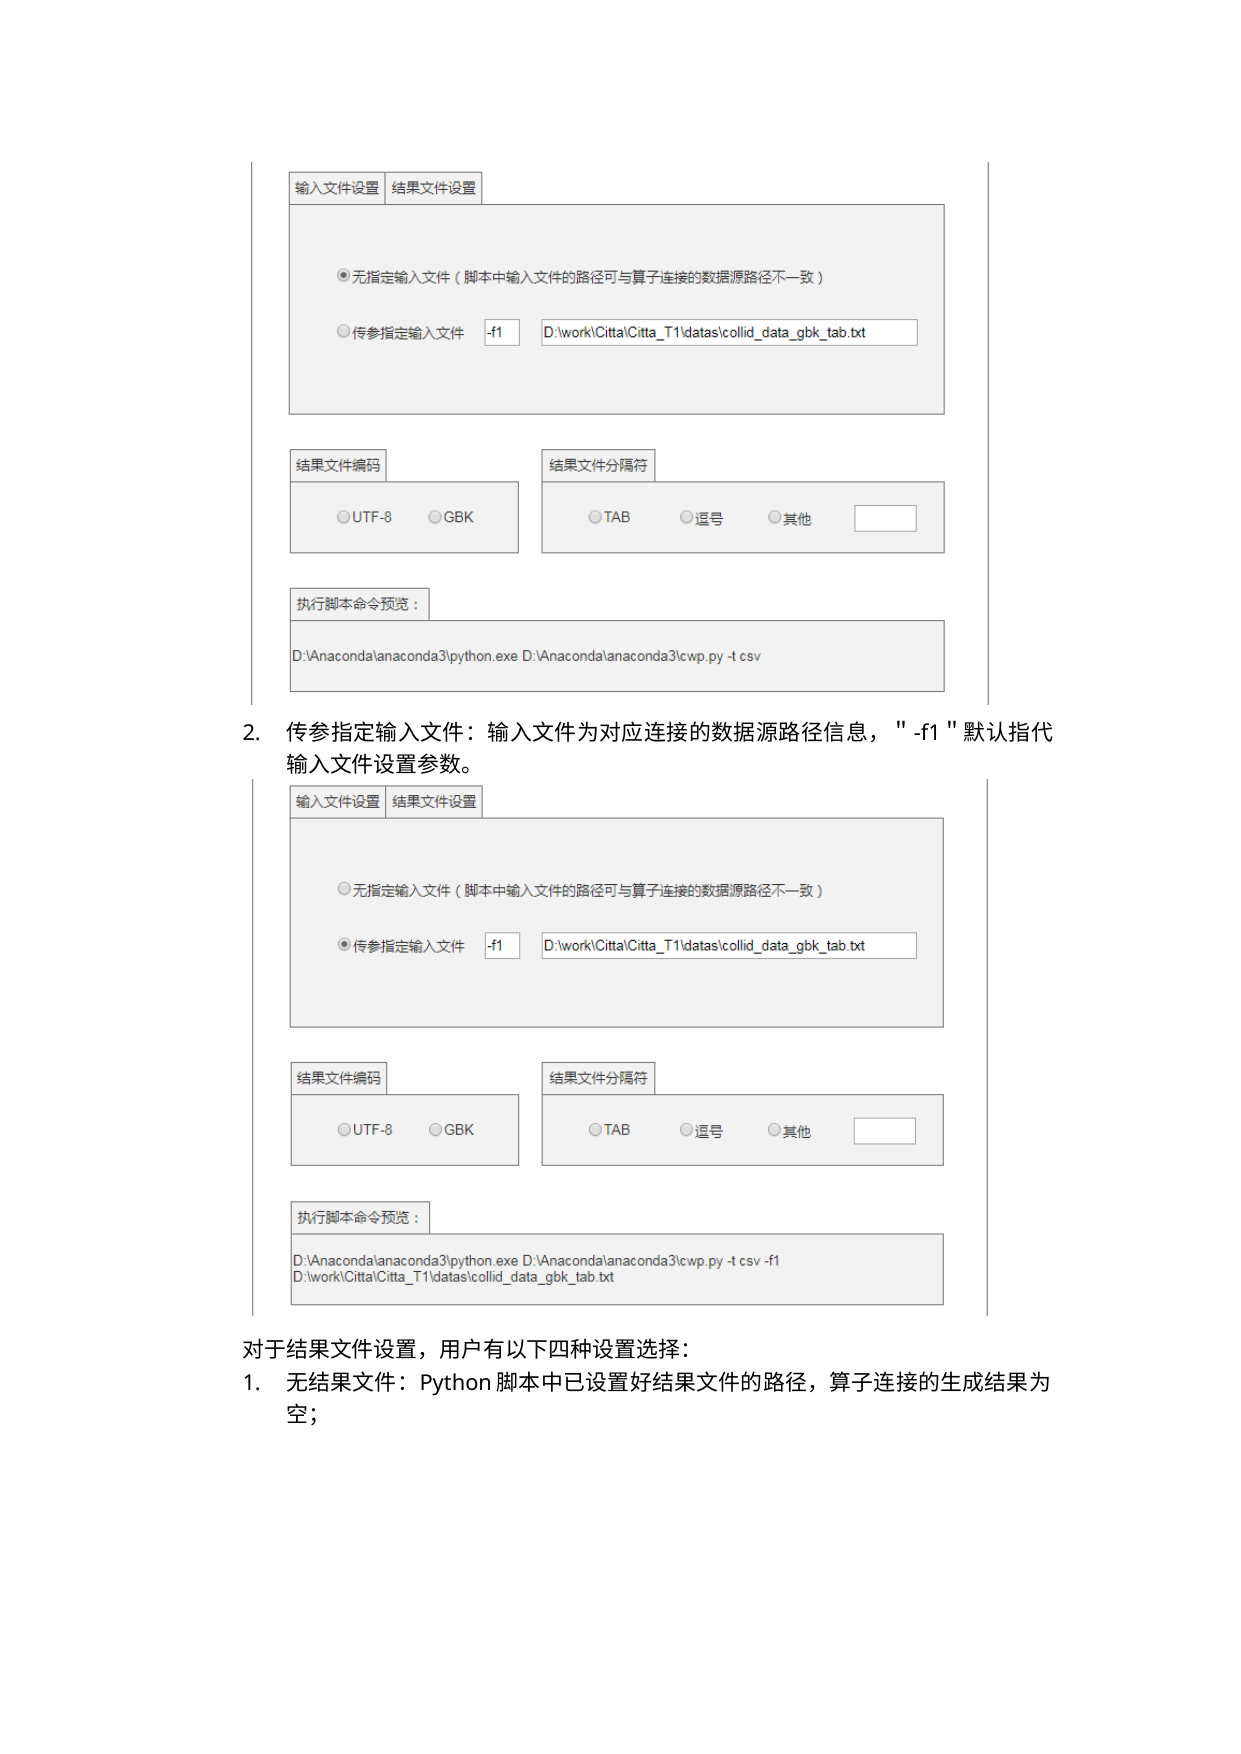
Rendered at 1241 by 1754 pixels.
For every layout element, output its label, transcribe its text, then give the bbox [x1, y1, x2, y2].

text 对于结果文件设置，用户有以下四种设置选择： [187, 1332, 1053, 1364]
list 无结果文件：Python脚本中已设置好结果文件的路径，算子连接的生成结果为空； [242, 1364, 1053, 1429]
picture [251, 779, 990, 1316]
picture [250, 162, 991, 705]
list 传参指定输入文件：输入文件为对应连接的数据源路径信息，＂-f1＂默认指代输入文件设置参数。 [242, 714, 1053, 779]
